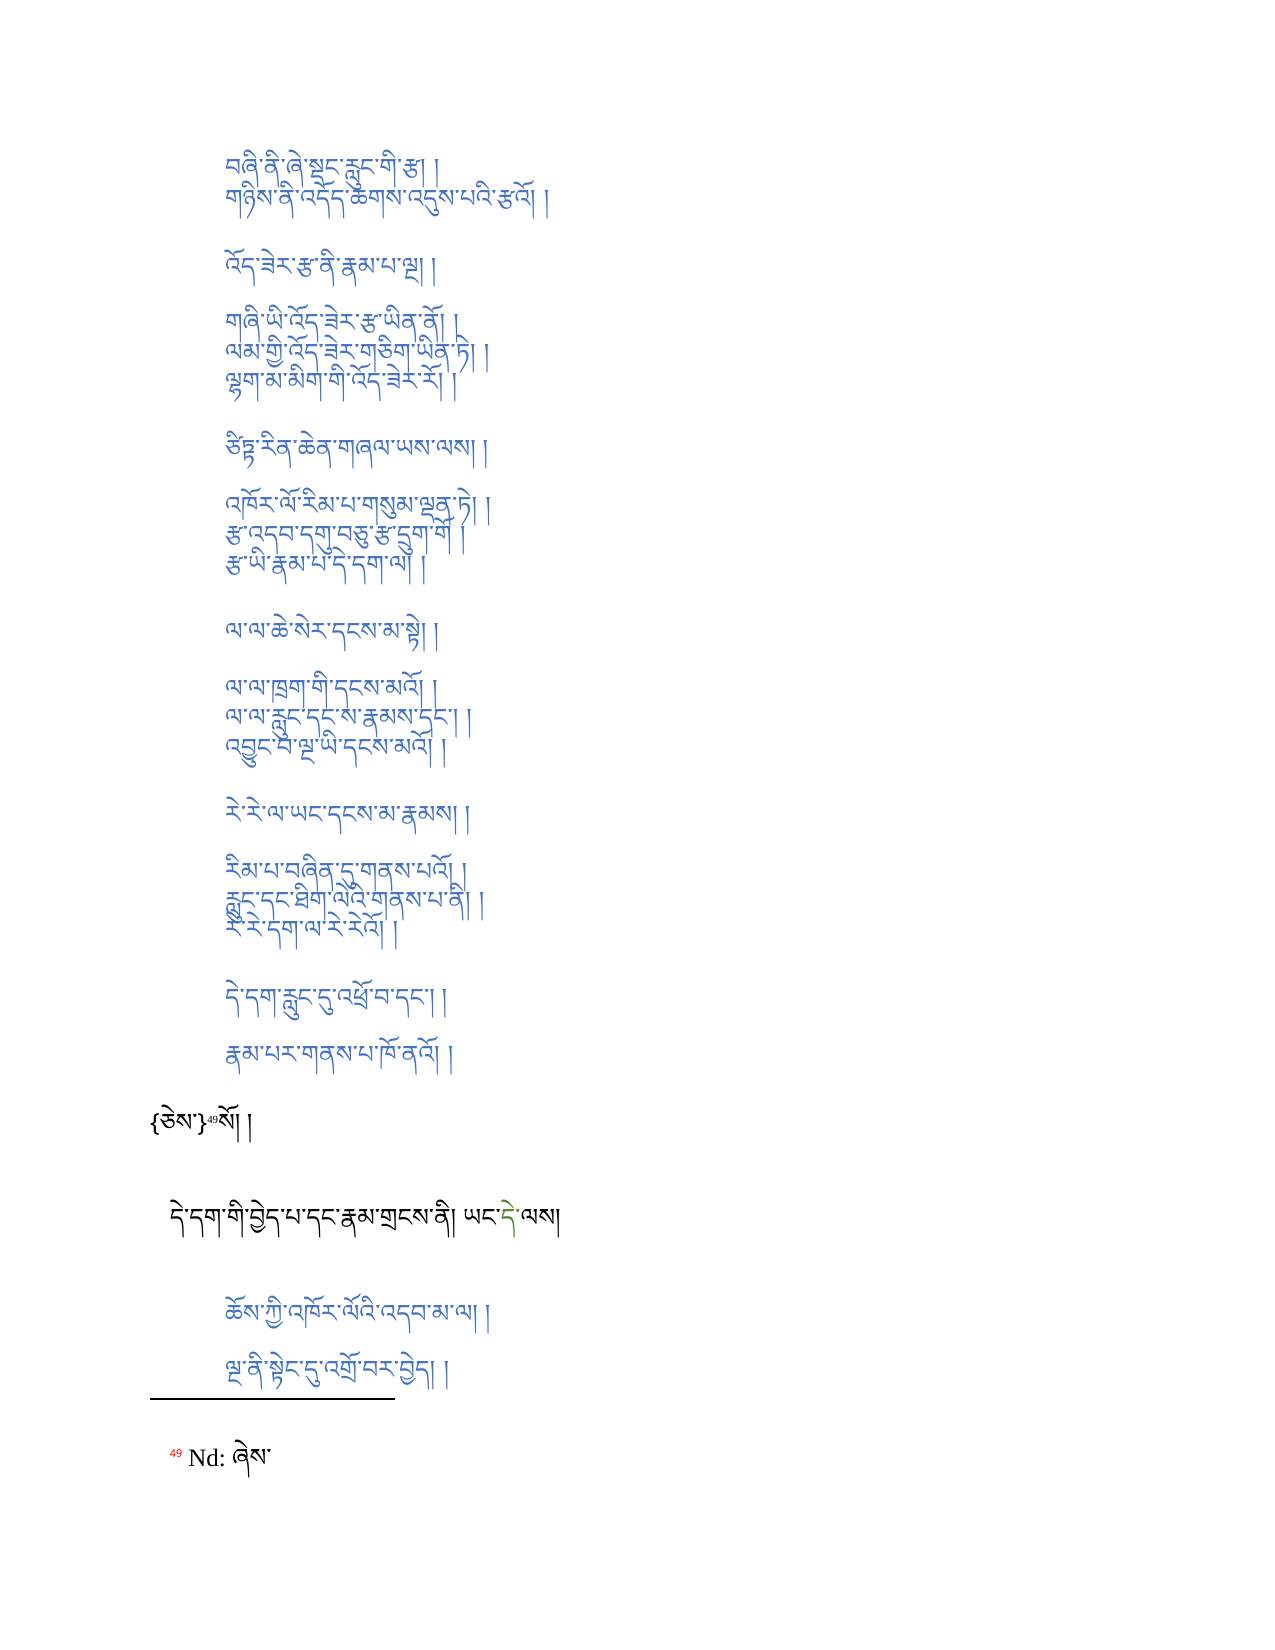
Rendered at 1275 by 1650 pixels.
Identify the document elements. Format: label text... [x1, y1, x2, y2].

text {ཅེས་}སོ། ། [150, 1094, 1125, 1165]
text ལ་ལ་རླུང་དང་ས་རྣམས་དང༌། ། [420, 704, 1050, 733]
text འོད་ཟེར་རྩ་ནི་རྣམ་པ་ལྔ། ། [225, 238, 1050, 309]
text རྣམ་པར་གནས་པ་ཁོ་ནའོ། ། [225, 1040, 1050, 1069]
text གཉིས་ནི་འདོད་ཆགས་འདུས་པའི་རྩའོ། ། [225, 184, 1050, 213]
text ལ་ལ་ཆེ་སེར་དངས་མ་སྟེ། ། [225, 604, 1050, 674]
text ལམ་གྱི་འོད་ཟེར་གཅིག་ཡིན་ཏེ། ། [225, 338, 1050, 367]
text དེ་དག་གི་བྱེད་པ་དང་རྣམ་གྲངས་ནི། ཡང་དེ་ལས། [150, 1190, 1125, 1260]
text གཞི་ཡི་འོད་ཟེར་རྩ་ཡིན་ནོ། ། [225, 309, 1050, 338]
text འབྱུང་བ་ལྔ་ཡི་དངས་མའོ། ། [225, 733, 1050, 762]
text རྩ་ཡི་རྣམ་པ་དེ་དག་ལ། ། [225, 550, 1050, 579]
text རྩ་འདབ་དགུ་བཅུ་རྩ་དྲུག་གོ ། [225, 521, 1050, 550]
text རླུང་དང་ཐིག་ལེའི་གནས་པ་ནི། ། [225, 887, 462, 916]
text ལྷག་མ་མིག་གི་འོད་ཟེར་རོ། ། [225, 367, 1050, 396]
text འཁོར་ལོ་རིམ་པ་གསུམ་ལྡན་ཏེ། ། [225, 492, 1050, 521]
text ཆོས་ཀྱི་འཁོར་ལོའི་འདབ་མ་ལ། ། [225, 1285, 1050, 1356]
text ལ་ལ་ཁྲག་གི་དངས་མའོ། ། [225, 674, 1050, 704]
text དེ་དག་རླུང་དུ་འཕྲོ་བ་དང༌། ། [225, 970, 1050, 1040]
text རེ་རེ་ལ་ཡང་དངས་མ་རྣམས། ། [225, 787, 1050, 857]
text རླུང་དང་ཐིག་ལེའི་གནས་པ་ནི། ། [451, 887, 1050, 916]
text རིམ་པ་བཞིན་དུ་གནས་པའོ། ། [225, 857, 1050, 887]
text ལ་ལ་རླུང་དང་ས་རྣམས་དང༌། ། [225, 704, 430, 733]
text བཞི་[379-page Dg]ནི་ཞེ་སྡང་རླུང་གི་རྩ། ། [225, 150, 1050, 184]
text རེ་རེ་དག་ལ་རེ་རེའོ། ། [225, 916, 1050, 945]
text ཙིཏྟ་རིན་ཆེན་གཞལ་ཡས་ལས། ། [225, 421, 1050, 492]
text ལྔ་ནི་སྟེང་དུ་འགྲོ་བར་བྱེད། ། [225, 1356, 1050, 1385]
